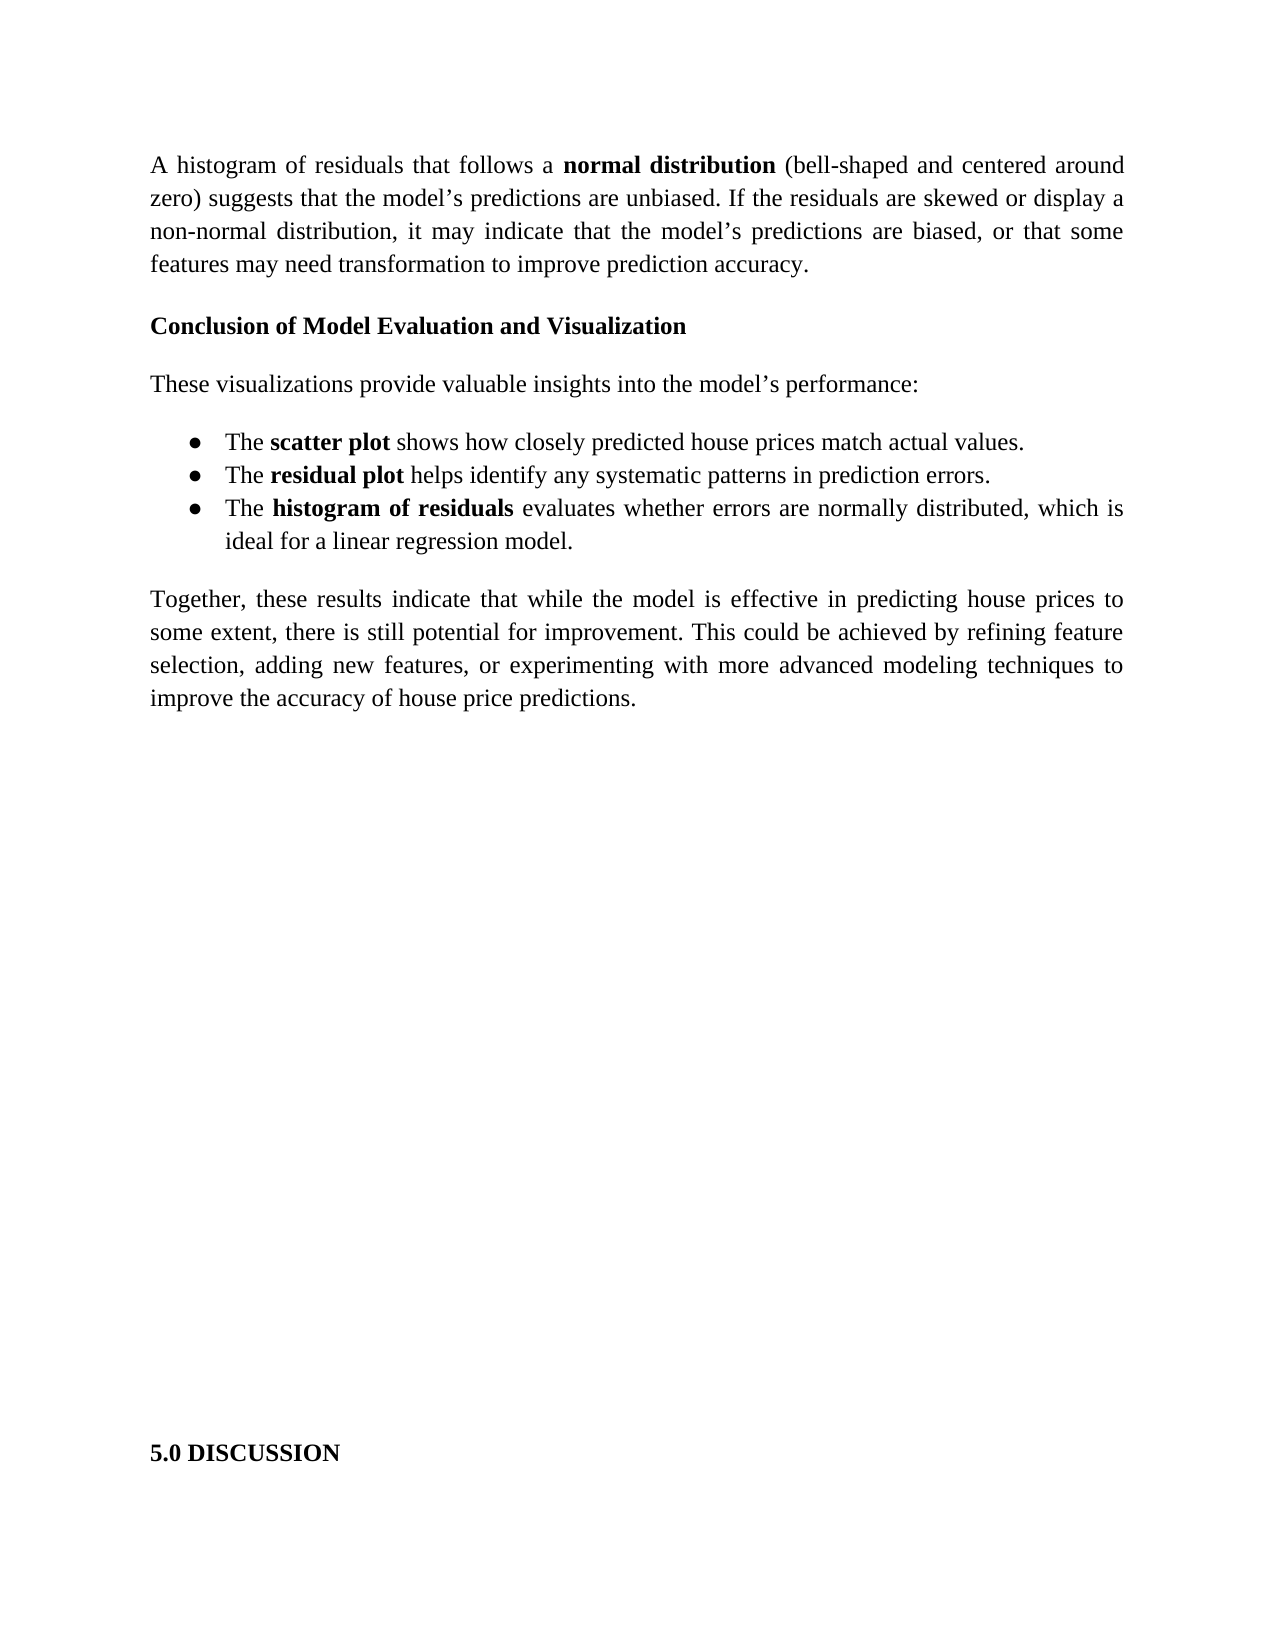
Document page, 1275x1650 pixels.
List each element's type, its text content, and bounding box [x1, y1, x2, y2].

subtitle Conclusion of Model Evaluation and Visualization [150, 311, 1125, 340]
list The residual plot helps identify any systematic patterns in prediction errors. [187, 460, 1125, 489]
list The histogram of residuals evaluates whether errors are normally distributed, which is ideal for a linear regression model. [187, 493, 1125, 555]
text A histogram of residuals that follows a normal distribution (bell-shaped and centered around zero) suggests that the model’s predictions are unbiased. If the residuals are skewed or display a non-normal distribution, it may indicate that the model’s predictions are biased, or that some features may need transformation to improve prediction accuracy. [150, 150, 1125, 278]
text These visualizations provide valuable insights into the model’s performance: [150, 369, 1125, 398]
text 5.0 DISCUSSION [150, 1438, 1125, 1466]
text Together, these results indicate that while the model is effective in predicting house prices to some extent, there is still potential for improvement. This could be achieved by refining feature selection, adding new features, or experimenting with more advanced modeling techniques to improve the accuracy of house price predictions. [150, 584, 1125, 712]
list The scatter plot shows how closely predicted house prices match actual values. [187, 427, 1125, 456]
